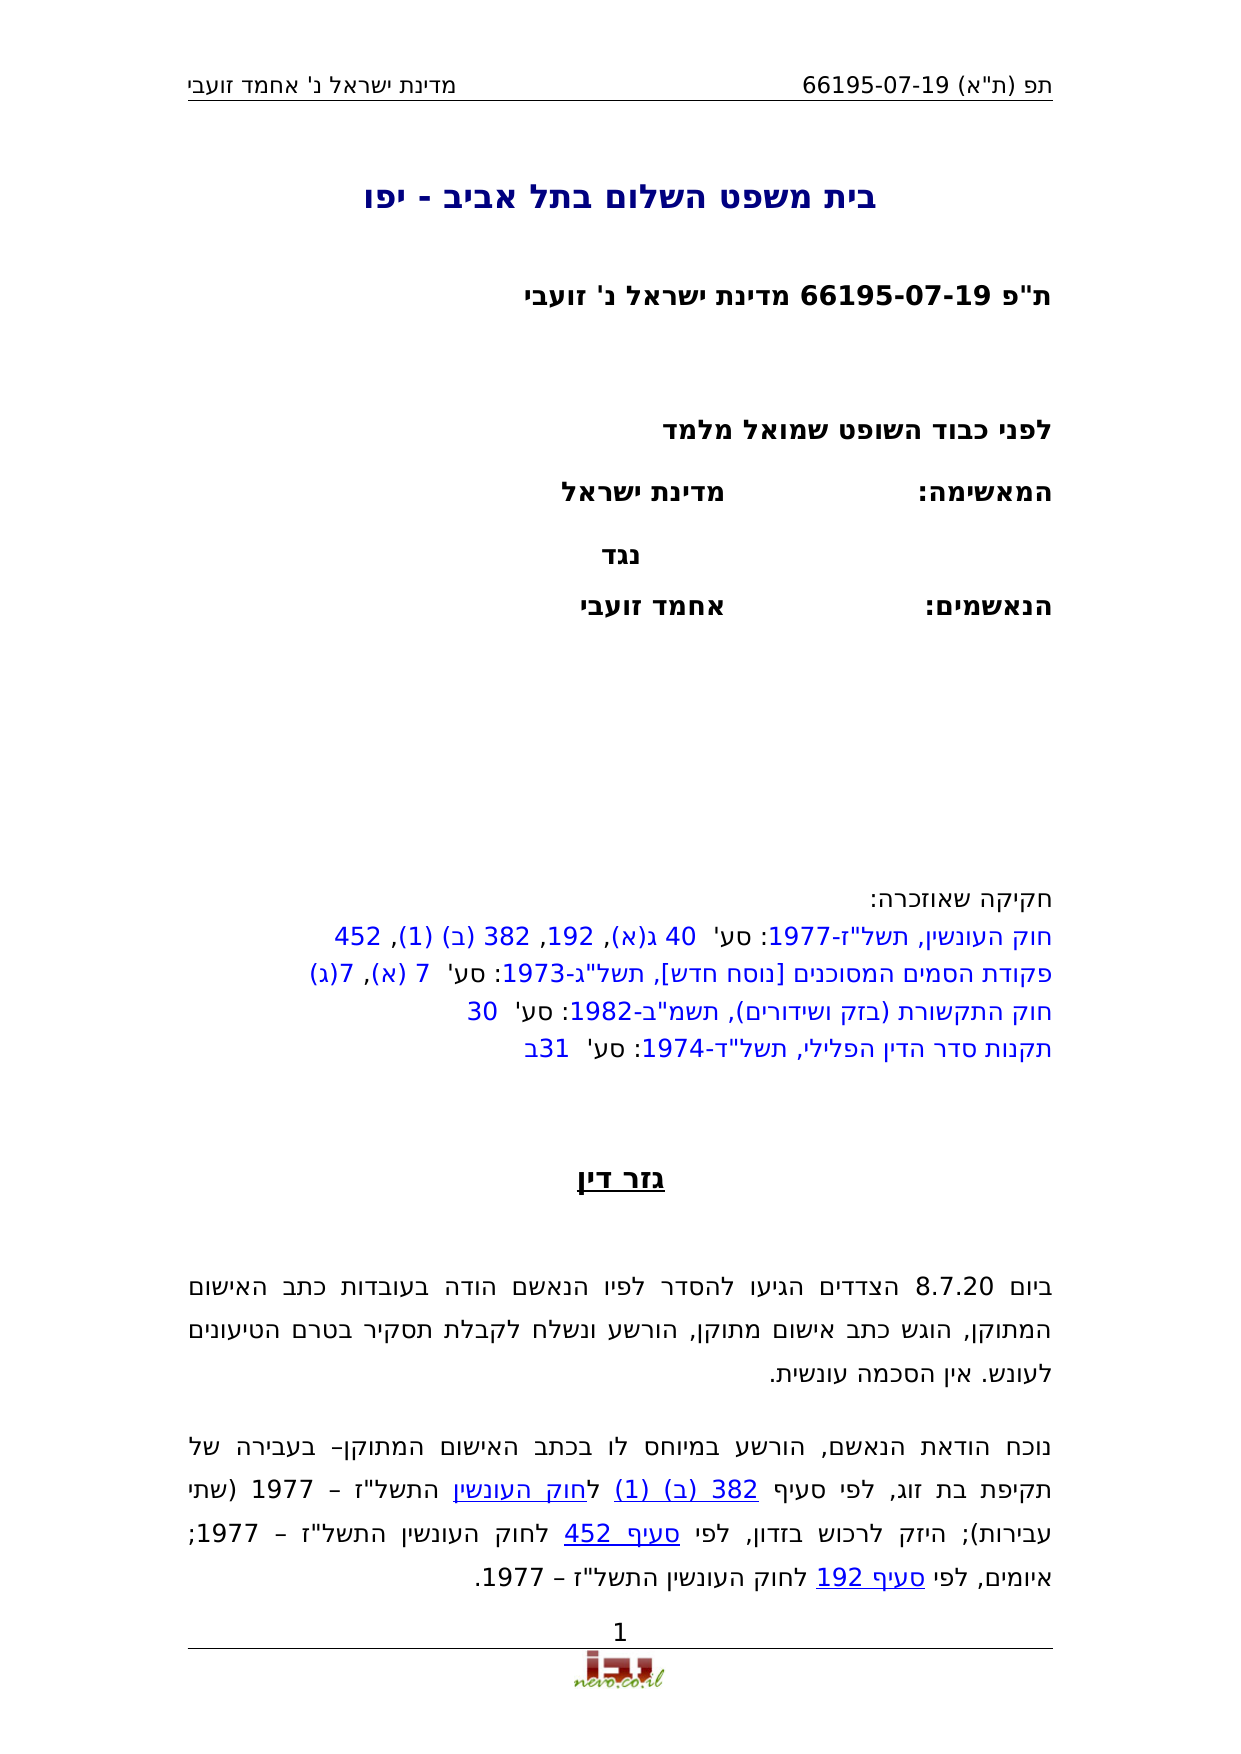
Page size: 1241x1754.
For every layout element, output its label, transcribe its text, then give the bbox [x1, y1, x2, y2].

table_cell המאשימה: [737, 477, 1064, 508]
table_header בית משפט השלום בתל אביב - יפו [177, 177, 1063, 281]
text נוכח הודאת הנאשם, הורשע במיוחס לו בכתב האישום המתוקן– בעבירה של תקיפת בת זוג, לפי סעיף 382 (ב) (1) לחוק העונשין התשל"ז – 1977 (שתי עבירות); היזק לרכוש בזדון, לפי סעיף 452 לחוק העונשין התשל"ז – 1977; איומים, לפי סעיף 192 לחוק העונשין התשל"ז – 1977. [187, 1432, 1053, 1592]
table_cell ת"פ 66195-07-19 מדינת ישראל נ' זועבי [177, 281, 1063, 341]
table_cell הנאשמים: [737, 590, 1064, 622]
table_cell נגד [178, 508, 1064, 590]
table_header גזר דין [161, 1161, 1079, 1229]
table_cell מדינת ישראל [178, 477, 737, 508]
picture [574, 1650, 666, 1689]
text חוק התקשורת (בזק ושידורים), תשמ"ב-1982: סע' 30 [187, 1000, 1053, 1025]
text ביום 8.7.20 הצדדים הגיעו להסדר לפיו הנאשם הודה בעובדות כתב האישום המתוקן, הוגש כתב אישום מתוקן, הורשע ונשלח לקבלת תסקיר בטרם הטיעונים לעונש. אין הסכמה עונשית. [187, 1272, 1053, 1388]
table_cell אחמד זועבי [178, 590, 737, 622]
text תקנות סדר הדין הפלילי, תשל"ד-1974: סע' 31ב [187, 1037, 1053, 1062]
text חקיקה שאוזכרה: [187, 887, 1053, 912]
text פקודת הסמים המסוכנים [נוסח חדש], תשל"ג-1973: סע' 7 (א), 7(ג) [187, 962, 1053, 987]
table_header לפני כבוד השופט שמואל מלמד [178, 414, 1064, 477]
text חוק העונשין, תשל"ז-1977: סע' 40 ג(א), 192, 382 (ב) (1), 452 [187, 925, 1053, 950]
